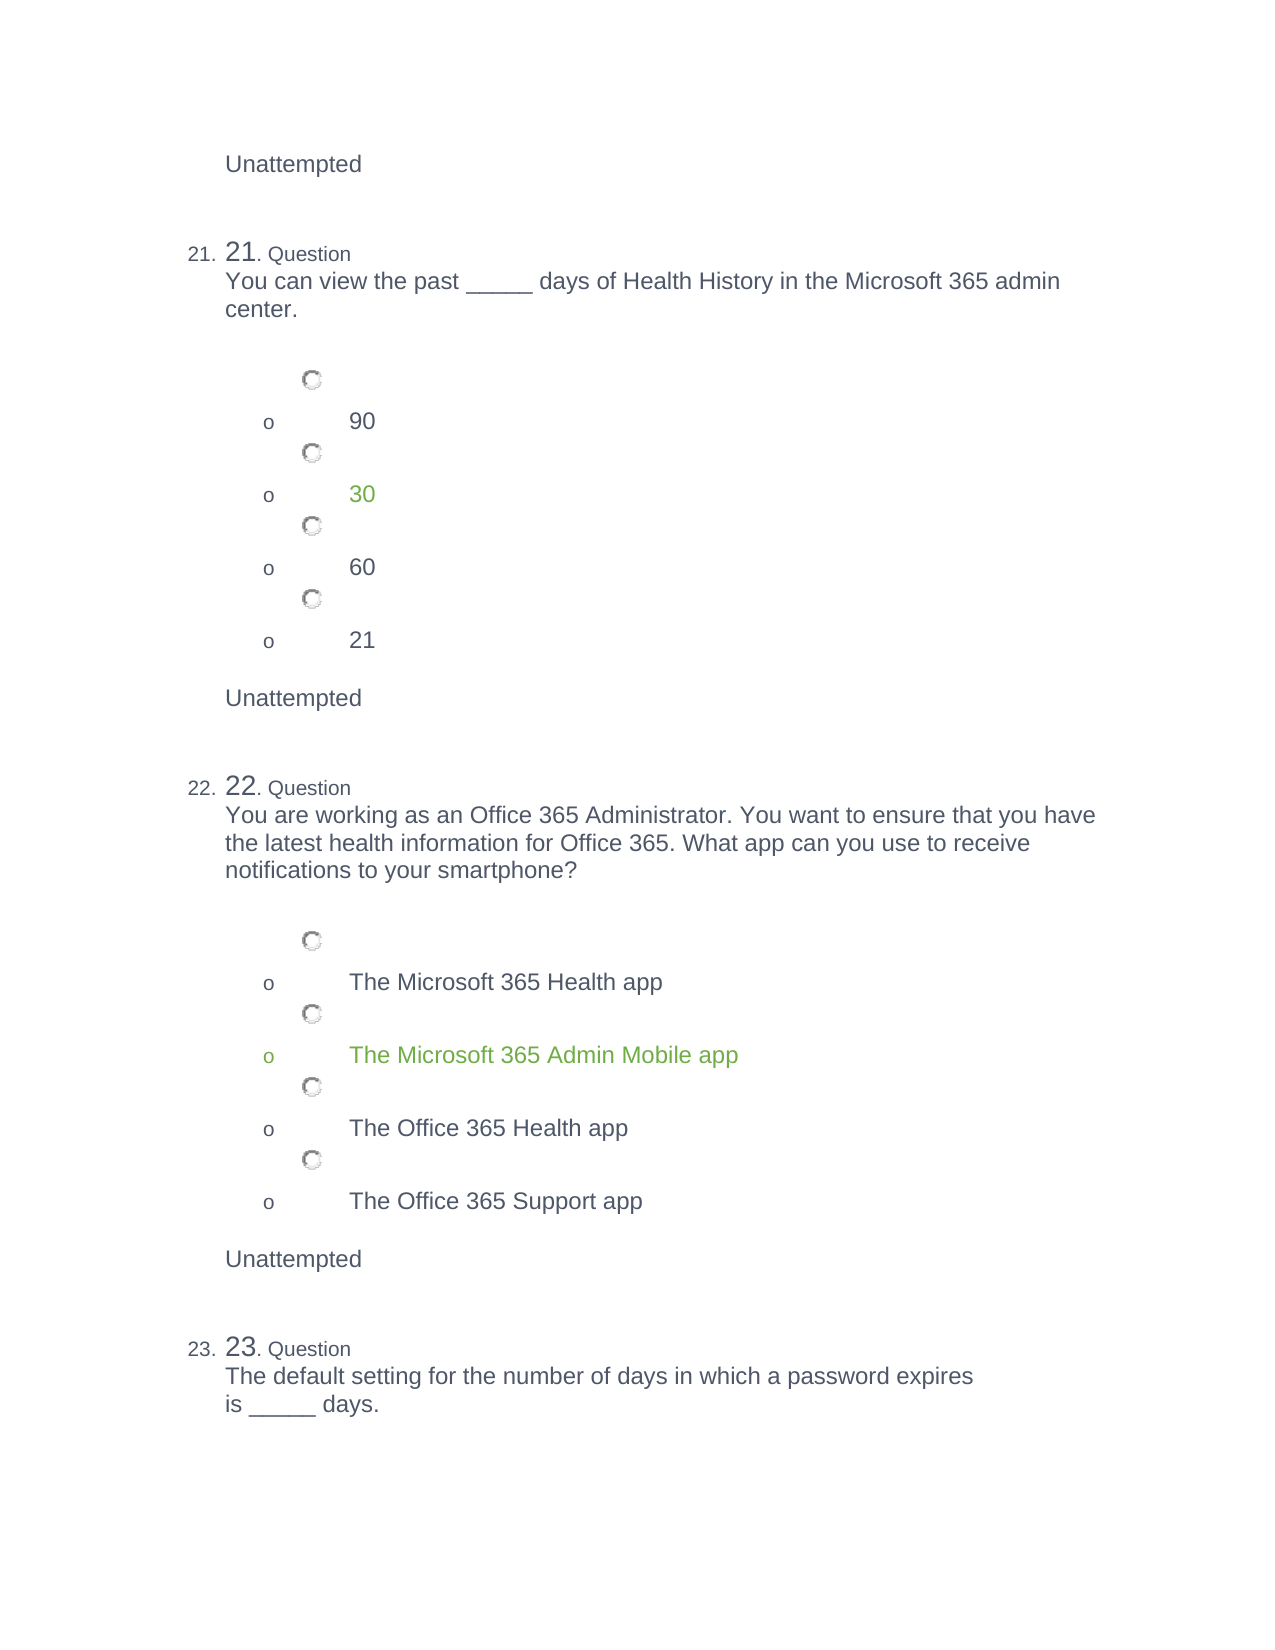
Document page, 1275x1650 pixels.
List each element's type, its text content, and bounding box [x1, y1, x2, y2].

text You are working as an Office 365 Administrator. You want to ensure that you have the latest health information for Office 365. What app can you use to receive notifications to your smartphone? [225, 801, 1125, 884]
list The Office 365 Health app [262, 1070, 1125, 1143]
list 21. Question [187, 235, 1125, 267]
list 21 [262, 581, 1125, 654]
list 30 [262, 435, 1125, 508]
text The default setting for the number of days in which a password expires is _____ days. [225, 1362, 1125, 1417]
text You can view the past _____ days of Health History in the Microsoft 365 admin center. [225, 267, 1125, 322]
text Unattempted [225, 684, 1125, 739]
list The Microsoft 365 Admin Mobile app [262, 997, 1125, 1070]
list 60 [262, 508, 1125, 581]
list The Microsoft 365 Health app [262, 924, 1125, 997]
list 23. Question [187, 1330, 1125, 1362]
text Unattempted [225, 1245, 1125, 1301]
list 22. Question [187, 768, 1125, 801]
list The Office 365 Support app [262, 1143, 1125, 1216]
list 90 [262, 362, 1125, 435]
text Unattempted [225, 150, 1125, 206]
